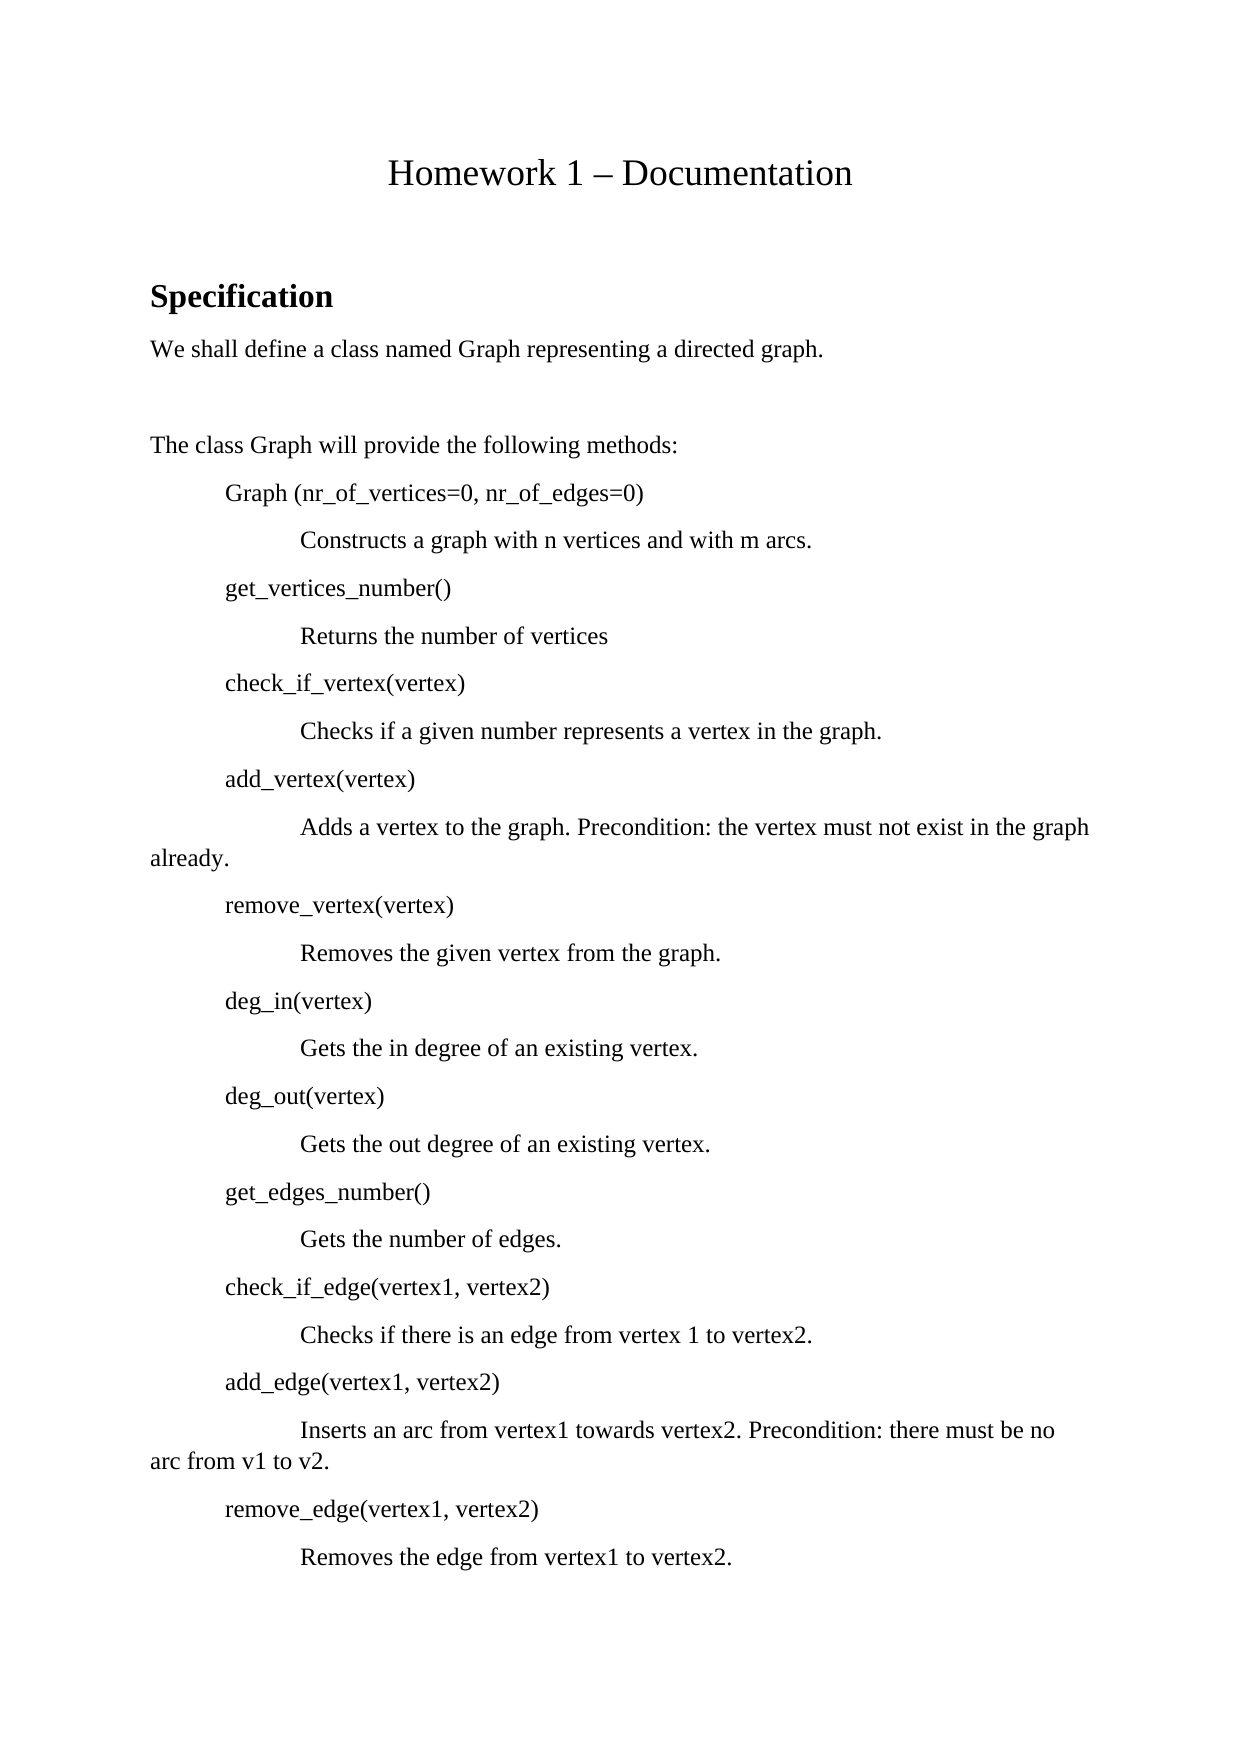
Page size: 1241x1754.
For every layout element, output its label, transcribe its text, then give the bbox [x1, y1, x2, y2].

text remove_edge(vertex1, vertex2) [150, 1494, 1090, 1523]
text deg_in(vertex) [150, 986, 1090, 1014]
text add_vertex(vertex) [150, 764, 1090, 793]
text Gets the in degree of an existing vertex. [150, 1033, 1090, 1062]
text get_edges_number() [150, 1177, 1090, 1205]
text We shall define a class named Graph representing a directed graph. [150, 334, 1090, 363]
text remove_vertex(vertex) [150, 890, 1090, 919]
text Inserts an arc from vertex1 towards vertex2. Precondition: there must be no arc from v1 to v2. [150, 1415, 1090, 1475]
text Adds a vertex to the graph. Precondition: the vertex must not exist in the graph already. [150, 812, 1090, 871]
text Removes the edge from vertex1 to vertex2. [150, 1542, 1090, 1570]
text The class Graph will provide the following methods: [150, 430, 1090, 459]
text Gets the number of edges. [150, 1224, 1090, 1253]
text add_edge(vertex1, vertex2) [150, 1367, 1090, 1396]
text Checks if a given number represents a vertex in the graph. [150, 716, 1090, 745]
text Checks if there is an edge from vertex 1 to vertex2. [150, 1320, 1090, 1348]
text Removes the given vertex from the graph. [150, 938, 1090, 967]
text check_if_vertex(vertex) [150, 668, 1090, 697]
text Gets the out degree of an existing vertex. [150, 1129, 1090, 1158]
text deg_out(vertex) [150, 1081, 1090, 1110]
text Constructs a graph with n vertices and with m arcs. [150, 525, 1090, 554]
text check_if_edge(vertex1, vertex2) [150, 1272, 1090, 1301]
text Graph (nr_of_vertices=0, nr_of_edges=0) [150, 478, 1090, 506]
text Returns the number of vertices [150, 621, 1090, 649]
text get_vertices_number() [150, 573, 1090, 602]
text Homework 1 – Documentation [150, 150, 1090, 193]
text Specification [150, 276, 1090, 315]
